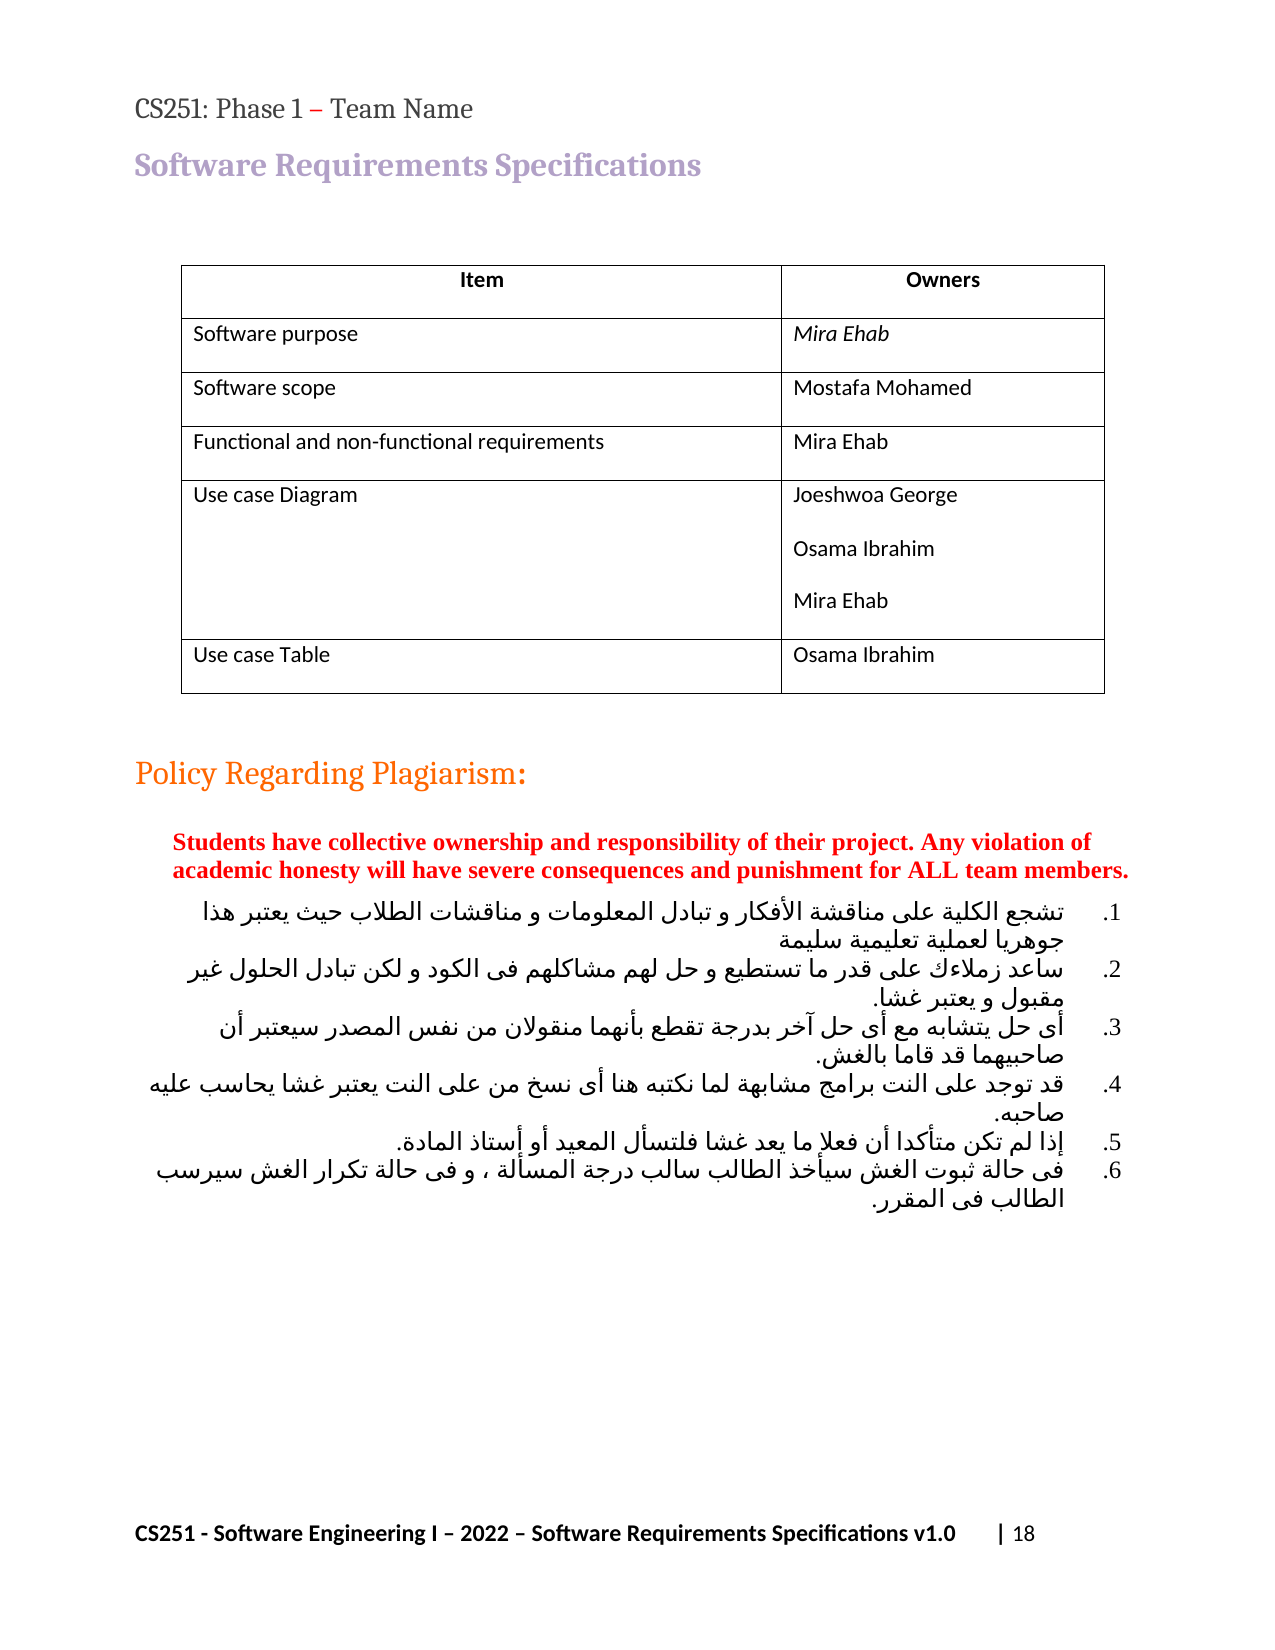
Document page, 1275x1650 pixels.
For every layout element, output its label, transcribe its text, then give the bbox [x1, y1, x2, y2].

table_cell Use case Table [182, 640, 781, 693]
table_cell Functional and non-functional requirements [182, 427, 781, 479]
table_cell Mostafa Mohamed [782, 373, 1104, 426]
table_cell Software scope [182, 373, 781, 426]
text Students have collective ownership and responsibility of their project. Any violation of academic honesty will have severe consequences and punishment for ALL team members. [172, 827, 1140, 884]
list فى حالة ثبوت الغش سيأخذ الطالب سالب درجة المسألة ، و فى حالة تكرار الغش سيرسب الطالب فى المقرر. [135, 1156, 1102, 1213]
table_header Item [182, 266, 781, 318]
table_header Owners [782, 266, 1104, 318]
list أى حل يتشابه مع أى حل آخر بدرجة تقطع بأنهما منقولان من نفس المصدر سيعتبر أن صاحبيهما قد قاما بالغش. [135, 1012, 1102, 1069]
list ساعد زملاءك على قدر ما تستطيع و حل لهم مشاكلهم فى الكود و لكن تبادل الحلول غير مقبول و يعتبر غشا. [135, 954, 1102, 1012]
table_cell Software purpose [182, 319, 781, 372]
subtitle Policy Regarding Plagiarism: [135, 754, 1140, 792]
list قد توجد على النت برامج مشابهة لما نكتبه هنا أى نسخ من على النت يعتبر غشا يحاسب عليه صاحبه. [135, 1069, 1102, 1127]
table_cell Use case Diagram [182, 481, 781, 639]
list إذا لم تكن متأكدا أن فعلا ما يعد غشا فلتسأل المعيد أو أستاذ المادة. [135, 1127, 1102, 1156]
table_cell Osama Ibrahim [782, 640, 1104, 693]
list تشجع الكلية على مناقشة الأفكار و تبادل المعلومات و مناقشات الطلاب حيث يعتبر هذا جوهريا لعملية تعليمية سليمة [135, 897, 1102, 954]
table_cell Mira Ehab [782, 319, 1104, 372]
table_cell Joeshwoa George Osama Ibrahim Mira Ehab [782, 481, 1104, 639]
table_cell Mira Ehab [782, 427, 1104, 479]
